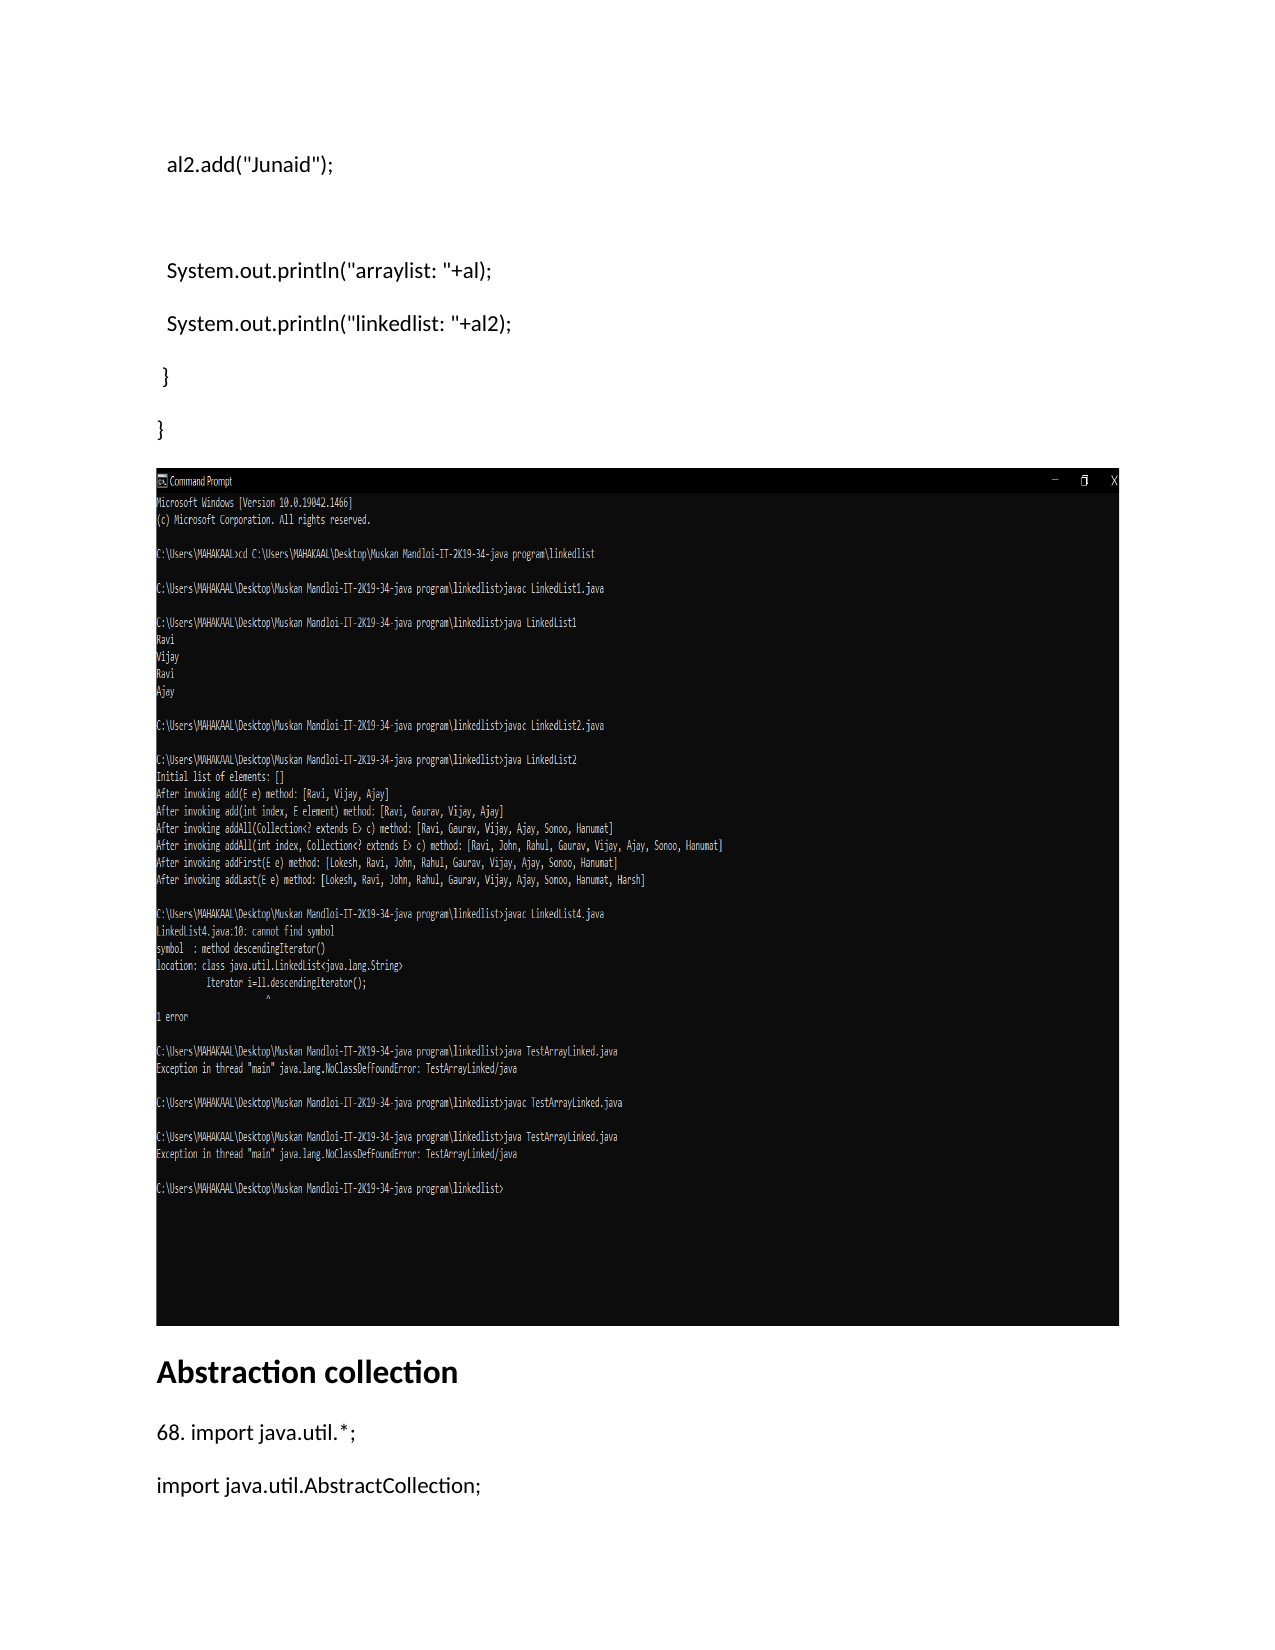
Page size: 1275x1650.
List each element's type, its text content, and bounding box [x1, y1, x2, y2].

text import java.util.AbstractCollection; [156, 1471, 1118, 1499]
text System.out.println("arraylist: "+al); [156, 256, 1118, 284]
text } [156, 415, 1118, 443]
text 68. import java.util.*; [156, 1418, 1118, 1446]
text Abstraction collection [156, 1351, 1118, 1391]
text } [156, 362, 1118, 390]
text System.out.println("linkedlist: "+al2); [156, 309, 1118, 337]
picture [156, 468, 1120, 1326]
text al2.add("Junaid"); [156, 150, 1118, 178]
